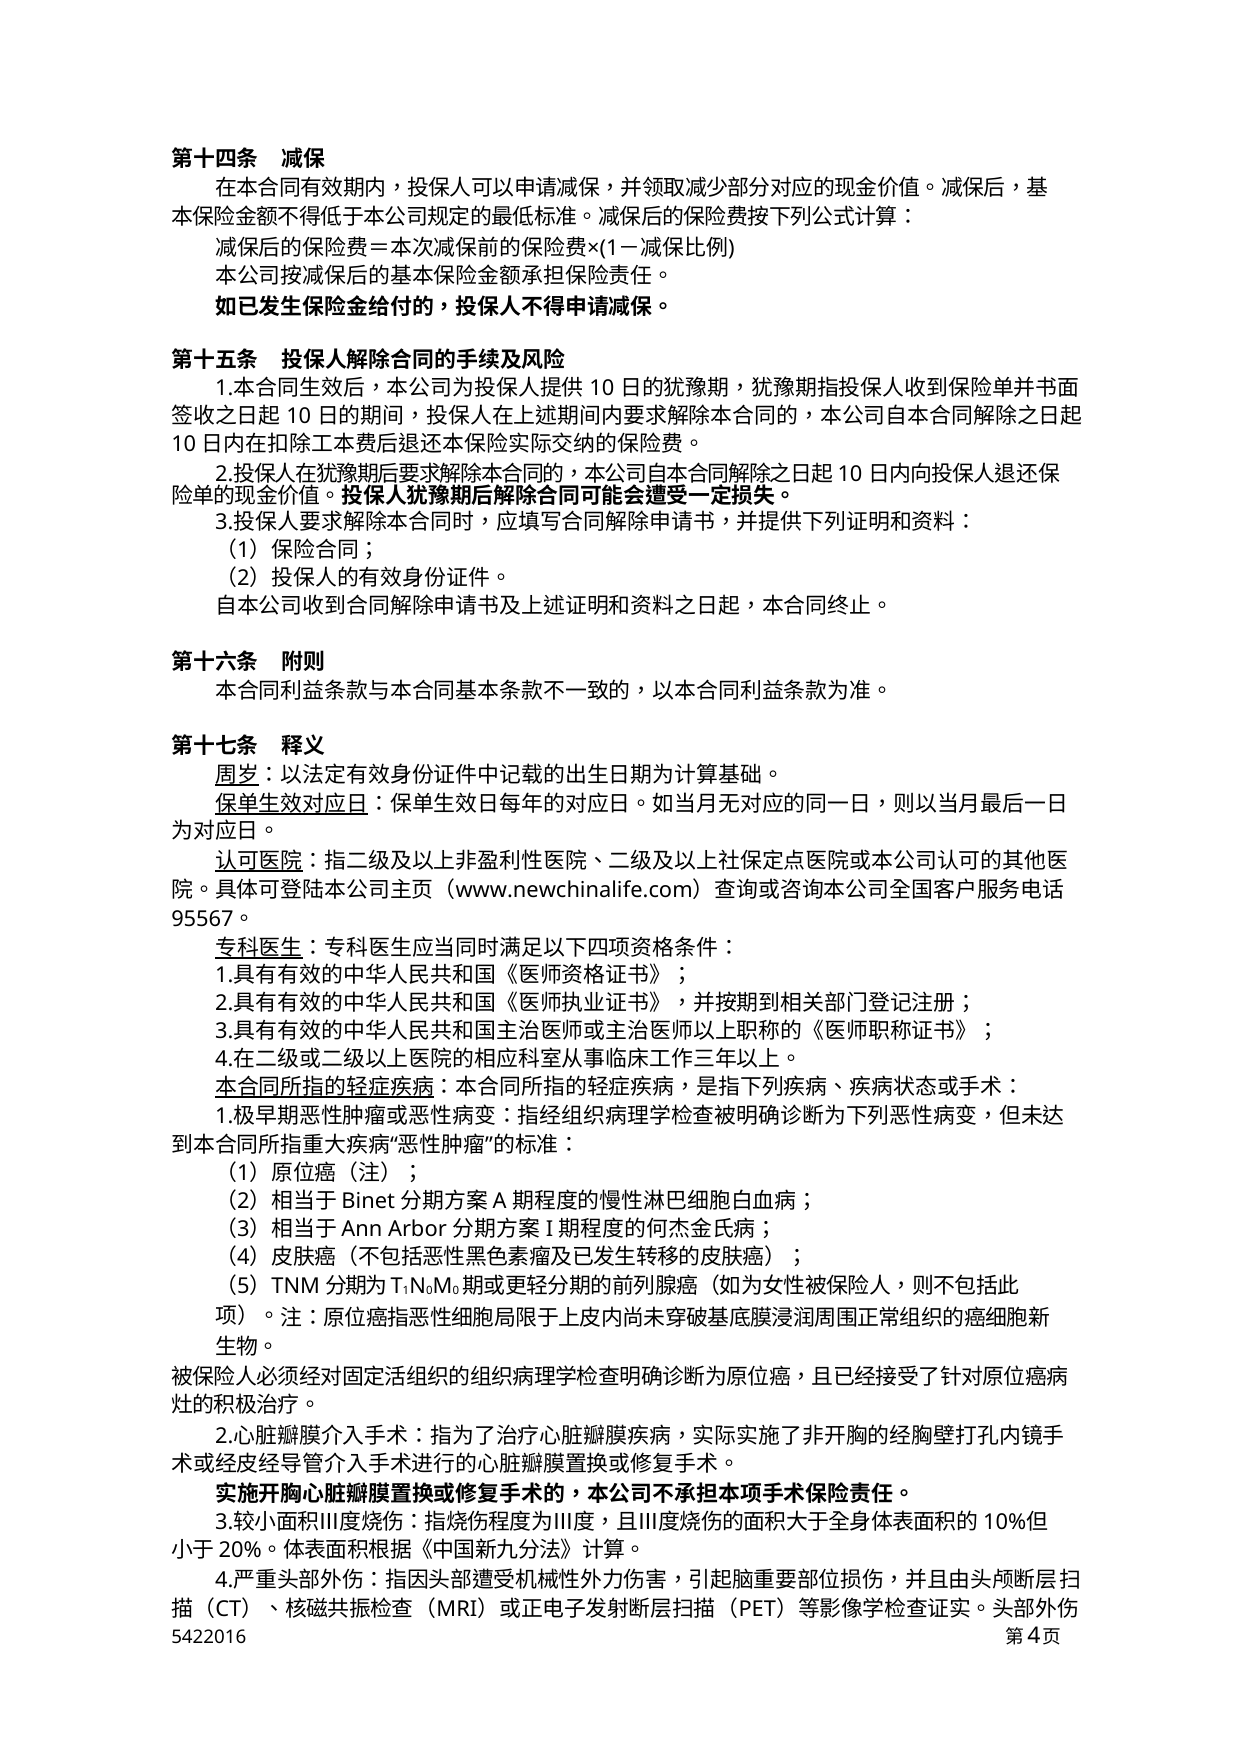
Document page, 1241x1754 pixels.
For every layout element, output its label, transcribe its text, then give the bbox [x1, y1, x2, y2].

text （3）相当于Ann Arbor 分期方案 I 期程度的何杰金氏病； [215, 1214, 1092, 1242]
text （1）保险合同； [215, 535, 1092, 563]
text 3.具有有效的中华人民共和国主治医师或主治医师以上职称的《医师职称证书》； [215, 1016, 1092, 1044]
subtitle 第十四条 减保 [171, 142, 1092, 172]
text 2.心脏瓣膜介入手术：指为了治疗心脏瓣膜疾病，实际实施了非开胸的经胸壁打孔内镜手术或经皮经导管介入手术进行的心脏瓣膜置换或修复手术。 [171, 1420, 1069, 1478]
text （5）TNM 分期为 T1N0M0 期或更轻分期的前列腺癌（如为女性被保险人，则不包括此项）。注：原位癌指恶性细胞局限于上皮内尚未穿破基底膜浸润周围正常组织的癌细胞新生物。 [215, 1270, 1069, 1361]
text 3.较小面积Ⅲ度烧伤：指烧伤程度为Ⅲ度，且Ⅲ度烧伤的面积大于全身体表面积的 10%但小于 20%。体表面积根据《中国新九分法》计算。 [171, 1507, 1063, 1564]
text （2）相当于Binet 分期方案A 期程度的慢性淋巴细胞白血病； [215, 1186, 1092, 1214]
text 在本合同有效期内，投保人可以申请减保，并领取减少部分对应的现金价值。减保后，基本保险金额不得低于本公司规定的最低标准。减保后的保险费按下列公式计算： [171, 172, 1069, 231]
text 3.投保人要求解除本合同时，应填写合同解除申请书，并提供下列证明和资料： [215, 510, 1092, 535]
text 专科医生：专科医生应当同时满足以下四项资格条件： [215, 933, 1092, 961]
subtitle 如已发生保险金给付的，投保人不得申请减保。 [215, 290, 1092, 321]
text 1.极早期恶性肿瘤或恶性病变：指经组织病理学检查被明确诊断为下列恶性病变，但未达到本合同所指重大疾病“恶性肿瘤”的标准： [171, 1100, 1069, 1159]
text 认可医院：指二级及以上非盈利性医院、二级及以上社保定点医院或本公司认可的其他医院。具体可登陆本公司主页（www.newchinalife.com）查询或咨询本公司全国客户服务电话95567。 [171, 845, 1069, 933]
text 自本公司收到合同解除申请书及上述证明和资料之日起，本合同终止。 [215, 591, 1092, 619]
text 1.具有有效的中华人民共和国《医师资格证书》； [215, 961, 1092, 988]
subtitle 实施开胸心脏瓣膜置换或修复手术的，本公司不承担本项手术保险责任。 [215, 1478, 1092, 1507]
text 本合同所指的轻症疾病：本合同所指的轻症疾病，是指下列疾病、疾病状态或手术： [215, 1072, 1092, 1100]
text 周岁：以法定有效身份证件中记载的出生日期为计算基础。 [215, 761, 1092, 788]
text 签收之日起 10 日的期间，投保人在上述期间内要求解除本合同的，本公司自本合同解除之日起 [171, 401, 1092, 429]
subtitle 第十七条 释义 [171, 725, 1092, 761]
text 保单生效对应日：保单生效日每年的对应日。如当月无对应的同一日，则以当月最后一日为对应日。 [171, 789, 1069, 845]
subtitle 第十六条 附则 [171, 640, 1092, 676]
text （1）原位癌（注）； [215, 1159, 1092, 1186]
text （4）皮肤癌（不包括恶性黑色素瘤及已发生转移的皮肤癌）； [215, 1242, 1092, 1270]
text 第十五条 投保人解除合同的手续及风险 [171, 338, 1092, 374]
text 2.投保人在犹豫期后要求解除本合同的，本公司自本合同解除之日起 10 日内向投保人退还保险单的现金价值。投保人犹豫期后解除合同可能会遭受一定损失。 [171, 463, 1070, 510]
text 被保险人必须经对固定活组织的组织病理学检查明确诊断为原位癌，且已经接受了针对原位癌病灶的积极治疗。 [171, 1361, 1068, 1419]
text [171, 1564, 1081, 1622]
text 1.本合同生效后，本公司为投保人提供 10 日的犹豫期，犹豫期指投保人收到保险单并书面 [215, 374, 1092, 401]
text 4.在二级或二级以上医院的相应科室从事临床工作三年以上。 [215, 1044, 1092, 1072]
text 减保后的保险费＝本次减保前的保险费×(1－减保比例) 本公司按减保后的基本保险金额承担保险责任。 [215, 232, 751, 290]
text （2）投保人的有效身份证件。 [215, 563, 1092, 591]
text 10 日内在扣除工本费后退还本保险实际交纳的保险费。 [171, 429, 1092, 457]
text 本合同利益条款与本合同基本条款不一致的，以本合同利益条款为准。 [215, 676, 1092, 703]
text 2.具有有效的中华人民共和国《医师执业证书》，并按期到相关部门登记注册； [215, 988, 1092, 1016]
